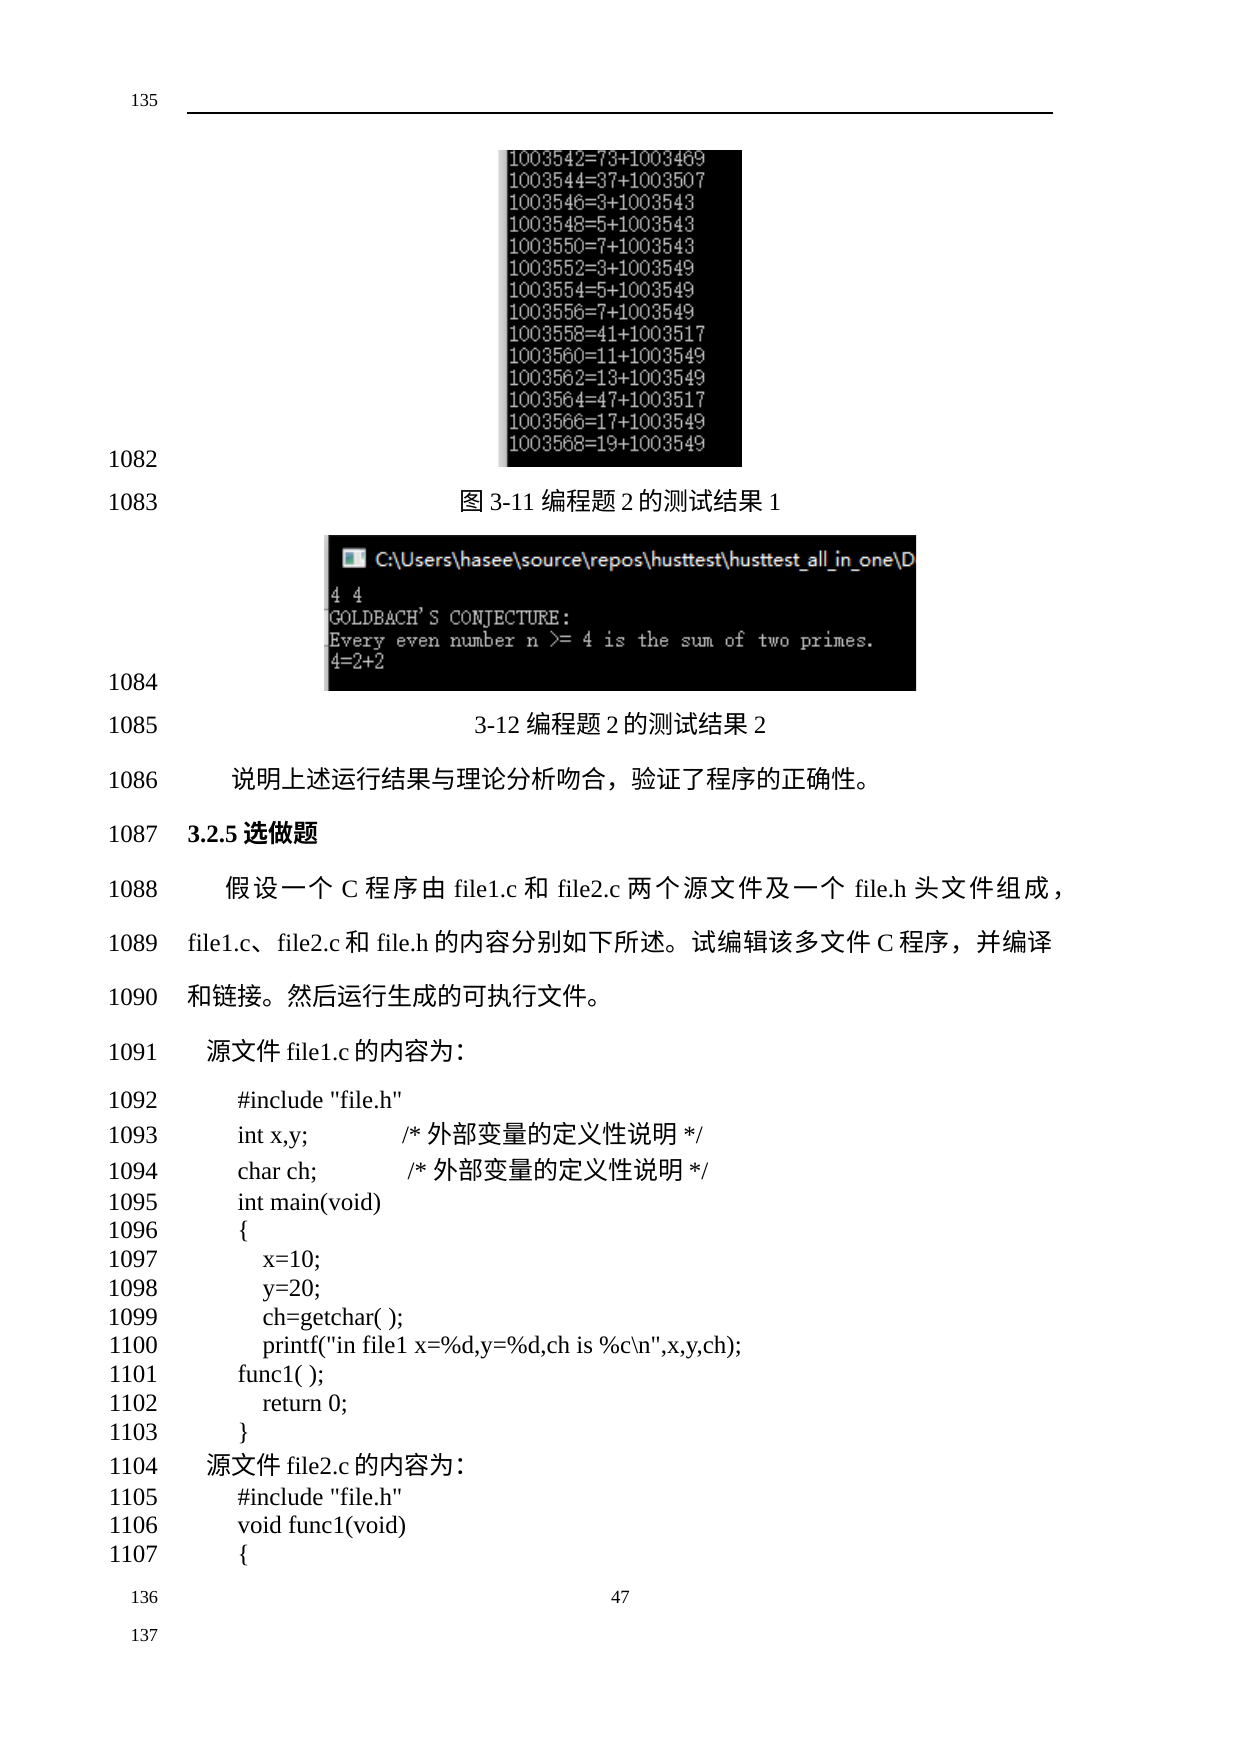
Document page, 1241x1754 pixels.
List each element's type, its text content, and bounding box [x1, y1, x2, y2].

text int main(void) [237, 1187, 1053, 1216]
text char ch; /* 外部变量的定义性说明 */ [237, 1151, 1053, 1187]
text func1( ); [237, 1359, 1053, 1388]
text 3-12 编程题2的测试结果2 [187, 705, 1053, 741]
text #include "file.h" [237, 1086, 1053, 1114]
text { [237, 1216, 1053, 1244]
text #include "file.h" [237, 1482, 1053, 1511]
text 假设一个C程序由file1.c和file2.c两个源文件及一个file.h头文件组成，file1.c、file2.c和file.h的内容分别如下所述。试编辑该多文件C程序，并编译和链接。然后运行生成的可执行文件。 [187, 868, 1053, 1013]
text ch=getchar( ); [237, 1302, 1053, 1331]
picture [498, 150, 742, 467]
text x=10; [237, 1244, 1053, 1273]
picture [324, 535, 917, 691]
text return 0; [237, 1388, 1053, 1417]
text int x,y; /* 外部变量的定义性说明 */ [237, 1114, 1053, 1151]
text 源文件file2.c的内容为： [187, 1446, 1053, 1482]
text { [237, 1539, 1053, 1568]
text } [237, 1417, 1053, 1446]
text 源文件file1.c的内容为： [187, 1031, 1053, 1067]
text 说明上述运行结果与理论分析吻合，验证了程序的正确性。 [187, 759, 1053, 796]
text 图3-11 编程题2的测试结果1 [187, 481, 1053, 518]
text printf("in file1 x=%d,y=%d,ch is %c\n",x,y,ch); [237, 1331, 1053, 1359]
text void func1(void) [237, 1511, 1053, 1539]
text 3.2.5 选做题 [187, 814, 1053, 850]
text y=20; [237, 1273, 1053, 1302]
